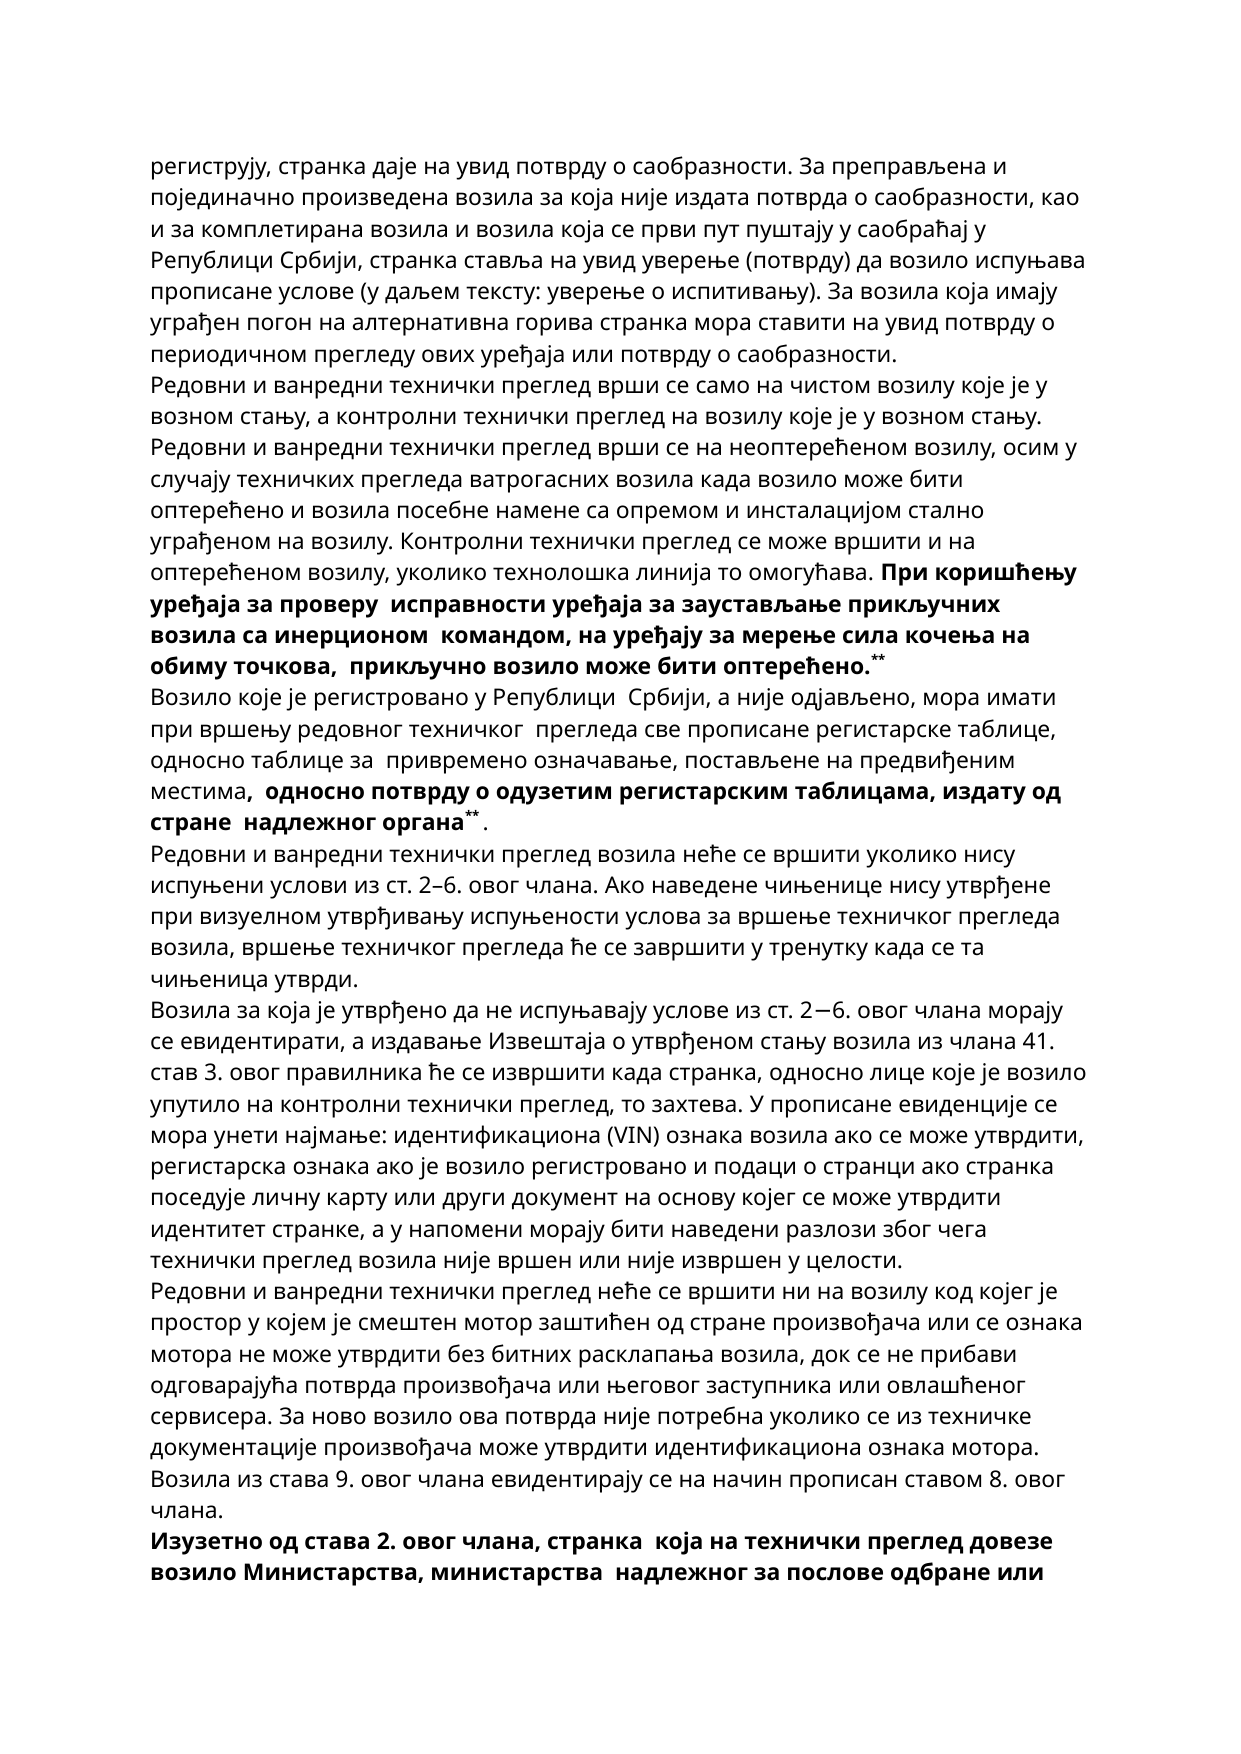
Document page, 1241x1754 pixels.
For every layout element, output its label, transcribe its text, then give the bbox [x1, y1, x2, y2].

text Редовни и ванредни технички преглед возила неће се вршити уколико нису испуњени услови из ст. 2–6. овог члана. Ако наведене чињенице нису утврђене при визуелном утврђивању испуњености услова за вршење техничког прегледа возила, вршење техничког прегледа ће се завршити у тренутку када се та чињеница утврди. [150, 1056, 1090, 1212]
text Возило које је регистровано у Републици Србији, а није одјављено, мора имати при вршењу редовног техничког прегледа све прописане регистарске таблице, односно таблице за привремено означавање, постављене на предвиђеним местима, односно потврду о одузетим регистарским таблицама, издату од стране надлежног органа** . [150, 900, 1090, 1056]
text Редовни и ванредни технички преглед врши се само на чистом возилу које је у возном стању, а контролни технички преглед на возилу које је у возном стању. [150, 587, 1090, 650]
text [150, 1494, 1090, 1587]
text Редовни и ванредни технички преглед возила се обавља на захтев странке која том приликом контролору даје на увид саобраћајну дозволу, односно потврду о привременој регистрацији или потврду о регистрацији, као и личну карту, а за стране држављане други одговарајући документ о идентитету. Ако је странка изгубила саобраћајну дозволу на увид подноси уверење о упису у јединствени регистар возила. [150, 150, 1090, 337]
text Ако се обавља технички преглед новопроизведених возила која се први пут региструју, странка даје на увид потврду о саобразности. За преправљена и појединачно произведена возила за која није издата потврда о саобразности, као и за комплетирана возила и возила која се први пут пуштају у саобраћај у Републици Србији, странка ставља на увид уверење (потврду) да возило испуњава прописане услове (у даљем тексту: уверење о испитивању). За возила која имају уграђен погон на алтернативна горива странка мора ставити на увид потврду о периодичном прегледу ових уређаја или потврду о саобразности. [150, 337, 1090, 587]
text Возила за која је утврђено да не испуњавају услове из ст. 2−6. овог члана морају се евидентирати, а издавање Извештаја о утврђеном стању возила из члана 41. став 3. овог правилника ће се извршити када странка, односно лицe које је возило упутило на контролни технички преглед, то захтева. У прописане евиденције се мора унети најмање: идентификациона (VIN) ознака возила ако се може утврдити, регистарска ознака ако је возило регистровано и подаци о странци ако странка поседује личну карту или други документ на основу којег се може утврдити идентитет странке, а у напомени морају бити наведени разлози због чега технички преглед возила није вршен или није извршен у целости. [150, 1212, 1090, 1494]
text Редовни и ванредни технички преглед врши се на неоптерећеном возилу, осим у случају техничких прегледа ватрогасних возила када возило може бити оптерећено и возила посебне намене са опремом и инсталацијом стално уграђеном на возилу. Контролни технички преглед се може вршити и на оптерећеном возилу, уколико технолошка линија то омогућава. При коришћењу уређаја за проверу исправности уређаја за заустављање прикључних возила са инерционом командом, на уређају за мерење сила кочења на обиму точкова, прикључно возило може бити оптерећено.** [150, 650, 1090, 900]
